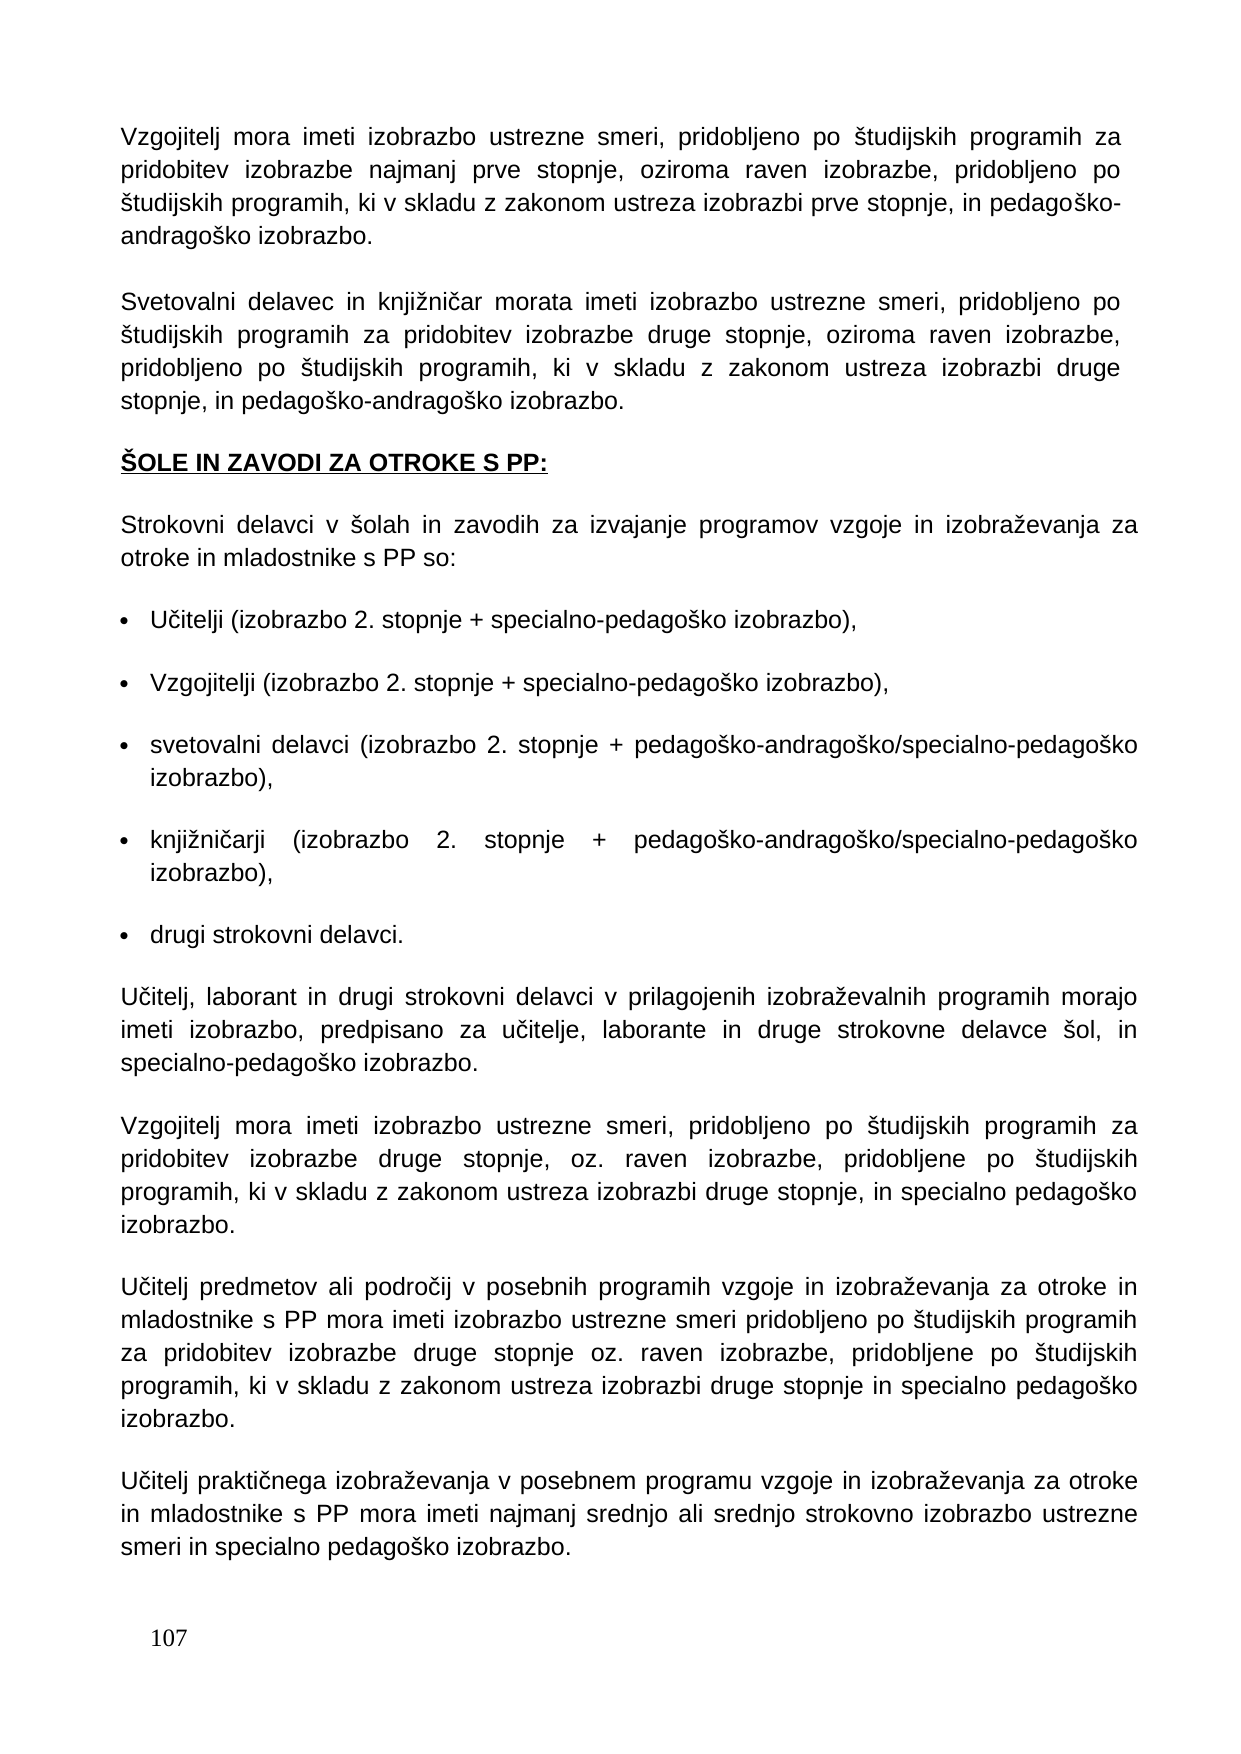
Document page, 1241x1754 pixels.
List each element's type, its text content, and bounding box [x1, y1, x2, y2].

text Vzgojitelj mora imeti izobrazbo ustrezne smeri, pridobljeno po študijskih programih za pridobitev izobrazbe druge stopnje, oz. raven izobrazbe, pridobljene po študijskih programih, ki v skladu z zakonom ustreza izobrazbi druge stopnje, in specialno pedagoško izobrazbo. [120, 1111, 1139, 1238]
list Vzgojitelji (izobrazbo 2. stopnje + specialno-pedagoško izobrazbo), [120, 668, 1139, 696]
text ŠOLE IN ZAVODI ZA OTROKE S PP: [120, 448, 1139, 477]
text Učitelj predmetov ali področij v posebnih programih vzgoje in izobraževanja za otroke in mladostnike s PP mora imeti izobrazbo ustrezne smeri pridobljeno po študijskih programih za pridobitev izobrazbe druge stopnje oz. raven izobrazbe, pridobljene po študijskih programih, ki v skladu z zakonom ustreza izobrazbi druge stopnje in specialno pedagoško izobrazbo. [120, 1272, 1139, 1433]
list Vzgojitelj mora imeti izobrazbo ustrezne smeri, pridobljeno po študijskih programih za pridobitev izobrazbe najmanj prve stopnje, oziroma raven izobrazbe, pridobljeno po študijskih programih, ki v skladu z zakonom ustreza izobrazbi prve stopnje, in pedagoško-andragoško izobrazbo. [120, 122, 1122, 249]
text Učitelj praktičnega izobraževanja v posebnem programu vzgoje in izobraževanja za otroke in mladostnike s PP mora imeti najmanj srednjo ali srednjo strokovno izobrazbo ustrezne smeri in specialno pedagoško izobrazbo. [120, 1466, 1139, 1561]
list knjižničarji (izobrazbo 2. stopnje + pedagoško-andragoško/specialno-pedagoško izobrazbo), [120, 825, 1139, 887]
list Svetovalni delavec in knjižničar morata imeti izobrazbo ustrezne smeri, pridobljeno po študijskih programih za pridobitev izobrazbe druge stopnje, oziroma raven izobrazbe, pridobljeno po študijskih programih, ki v skladu z zakonom ustreza izobrazbi druge stopnje, in pedagoško-andragoško izobrazbo. [120, 287, 1122, 414]
list svetovalni delavci (izobrazbo 2. stopnje + pedagoško-andragoško/specialno-pedagoško izobrazbo), [120, 730, 1139, 792]
list Učitelji (izobrazbo 2. stopnje + specialno-pedagoško izobrazbo), [120, 605, 1139, 634]
text Učitelj, laborant in drugi strokovni delavci v prilagojenih izobraževalnih programih morajo imeti izobrazbo, predpisano za učitelje, laborante in druge strokovne delavce šol, in specialno-pedagoško izobrazbo. [120, 982, 1139, 1077]
list drugi strokovni delavci. [120, 920, 1139, 949]
text Strokovni delavci v šolah in zavodih za izvajanje programov vzgoje in izobraževanja za otroke in mladostnike s PP so: [120, 510, 1139, 572]
